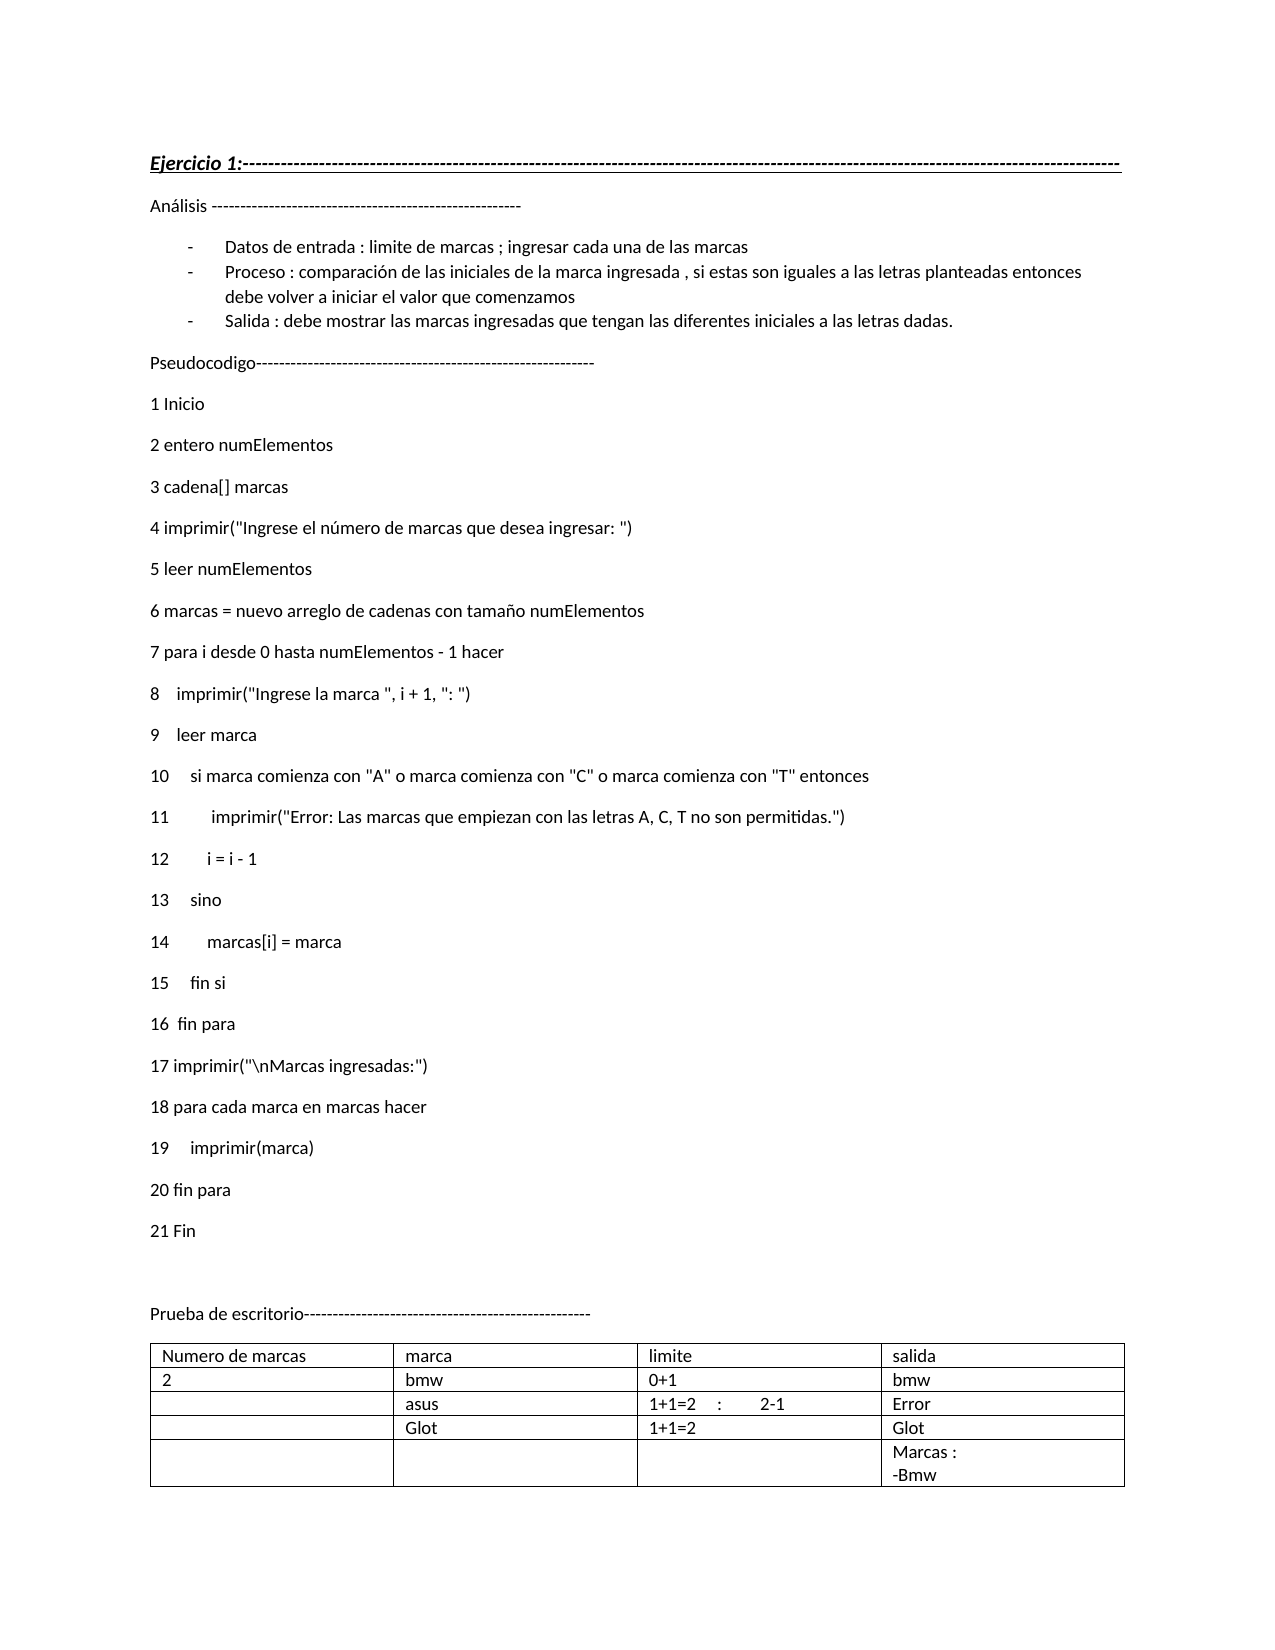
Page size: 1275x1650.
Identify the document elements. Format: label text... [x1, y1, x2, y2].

table_header salida [882, 1344, 1124, 1367]
list Datos de entrada : limite de marcas ; ingresar cada una de las marcas [187, 235, 1125, 258]
text 2 entero numElementos [150, 433, 1125, 456]
list Salida : debe mostrar las marcas ingresadas que tengan las diferentes iniciales a las letras dadas. [187, 309, 1125, 332]
table_header limite [638, 1344, 881, 1367]
text 14 marcas[i] = marca [150, 930, 1125, 953]
text 13 sino [150, 888, 1125, 911]
text 7 para i desde 0 hasta numElementos - 1 hacer [150, 640, 1125, 663]
table_cell asus [394, 1392, 637, 1415]
list Proceso : comparación de las iniciales de la marca ingresada , si estas son iguales a las letras planteadas entonces debe volver a iniciar el valor que comenzamos [187, 260, 1125, 308]
table_cell [151, 1392, 393, 1415]
table_cell bmw [882, 1368, 1124, 1391]
text 21 Fin [150, 1219, 1125, 1242]
text 5 leer numElementos [150, 558, 1125, 581]
table_cell 1+1=2 : 2-1 [638, 1392, 881, 1415]
text 16 fin para [150, 1012, 1125, 1035]
table_cell Marcas : -Bmw -Glot [882, 1440, 1124, 1486]
table_cell bmw [394, 1368, 637, 1391]
text 9 leer marca [150, 723, 1125, 746]
table_cell Glot [394, 1416, 637, 1439]
text 6 marcas = nuevo arreglo de cadenas con tamaño numElementos [150, 599, 1125, 622]
table_cell Glot [882, 1416, 1124, 1439]
text 12 i = i - 1 [150, 847, 1125, 870]
text 20 fin para [150, 1178, 1125, 1201]
table_header Numero de marcas [151, 1344, 393, 1367]
text 4 imprimir("Ingrese el número de marcas que desea ingresar: ") [150, 516, 1125, 539]
table_cell [394, 1440, 637, 1486]
text Análisis ------------------------------------------------------ [150, 194, 1125, 217]
table_cell 2 [151, 1368, 393, 1391]
table_cell Error [882, 1392, 1124, 1415]
table_cell [151, 1416, 393, 1439]
text 15 fin si [150, 971, 1125, 994]
table_header marca [394, 1344, 637, 1367]
text 11 imprimir("Error: Las marcas que empiezan con las letras A, C, T no son permitidas.") [150, 806, 1125, 829]
text 1 Inicio [150, 392, 1125, 415]
table_cell [151, 1440, 393, 1486]
table_cell 0+1 [638, 1368, 881, 1391]
text 10 si marca comienza con "A" o marca comienza con "C" o marca comienza con "T" entonces [150, 764, 1125, 787]
text 3 cadena[] marcas [150, 475, 1125, 498]
text 8 imprimir("Ingrese la marca ", i + 1, ": ") [150, 682, 1125, 704]
text Pseudocodigo----------------------------------------------------------- [150, 351, 1125, 374]
table_cell 1+1=2 [638, 1416, 881, 1439]
text Ejercicio 1:------------------------------------------------------------------------------------------------------------------------------------------ [150, 150, 1125, 175]
text Prueba de escritorio-------------------------------------------------- [150, 1302, 1125, 1325]
text 18 para cada marca en marcas hacer [150, 1095, 1125, 1118]
table_cell [638, 1440, 881, 1486]
text 19 imprimir(marca) [150, 1137, 1125, 1159]
text 17 imprimir("\nMarcas ingresadas:") [150, 1054, 1125, 1077]
